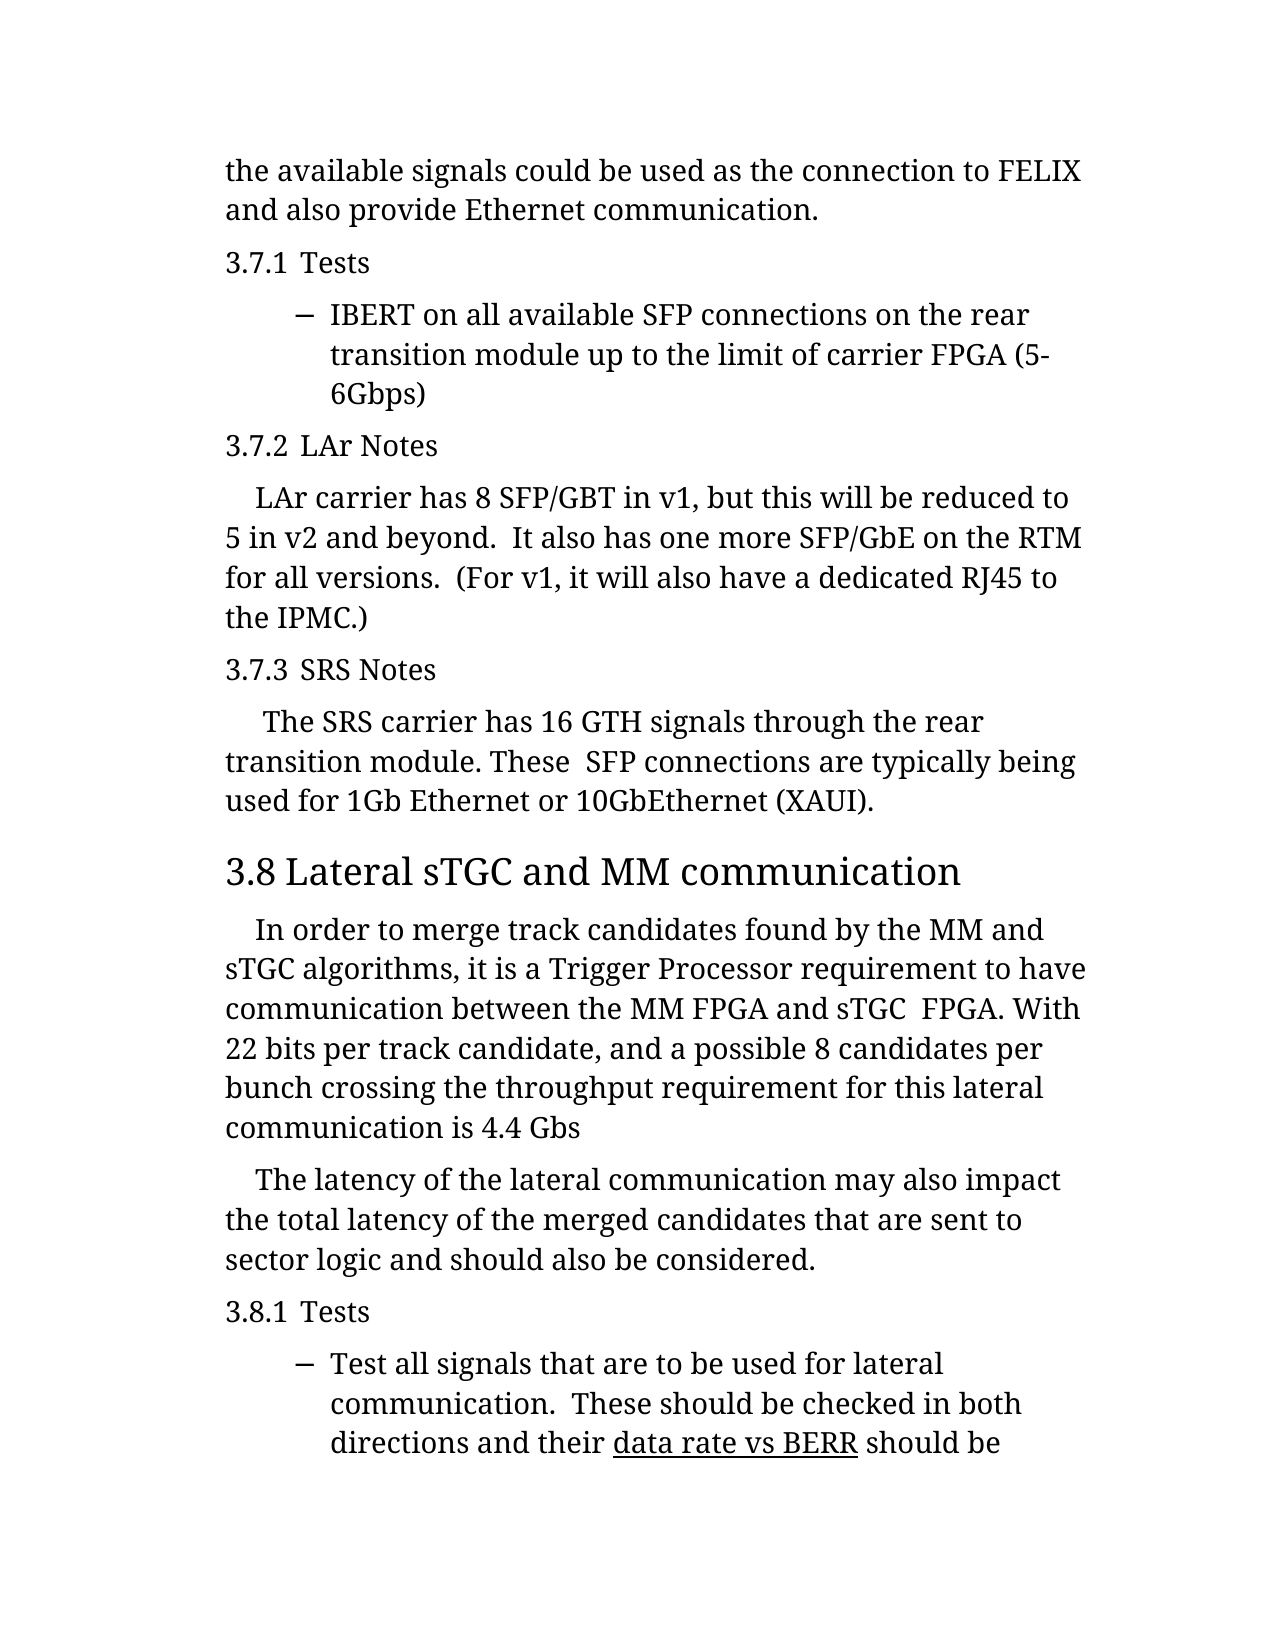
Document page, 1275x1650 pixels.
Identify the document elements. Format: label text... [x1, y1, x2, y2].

text LAr carrier has 8 SFP/GBT in v1, but this will be reduced to 5 in v2 and beyond. It also has one more SFP/GbE on the RTM for all versions. (For v1, it will also have a dedicated RJ45 to the IPMC.) [225, 478, 1087, 637]
text In order to merge track candidates found by the MM and sTGC algorithms, it is a Trigger Processor requirement to have communication between the MM FPGA and sTGC FPGA. With 22 bits per track candidate, and a possible 8 candidates per bunch crossing the throughput requirement for this lateral communication is 4.4 Gbs [225, 909, 1087, 1147]
subtitle LAr Notes [225, 426, 1087, 465]
subtitle Tests [225, 1291, 1087, 1331]
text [225, 150, 1087, 229]
text The latency of the lateral communication may also impact the total latency of the merged candidates that are sent to sector logic and should also be considered. [225, 1159, 1087, 1278]
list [292, 1343, 1087, 1462]
subtitle Tests [225, 242, 1087, 282]
list IBERT on all available SFP connections on the rear transition module up to the limit of carrier FPGA (5-6Gbps) [292, 294, 1087, 413]
subtitle Lateral sTGC and MM communication [225, 845, 1087, 896]
text The SRS carrier has 16 GTH signals through the rear transition module. These SFP connections are typically being used for 1Gb Ethernet or 10GbEthernet (XAUI). [225, 701, 1087, 820]
subtitle SRS Notes [225, 649, 1087, 689]
